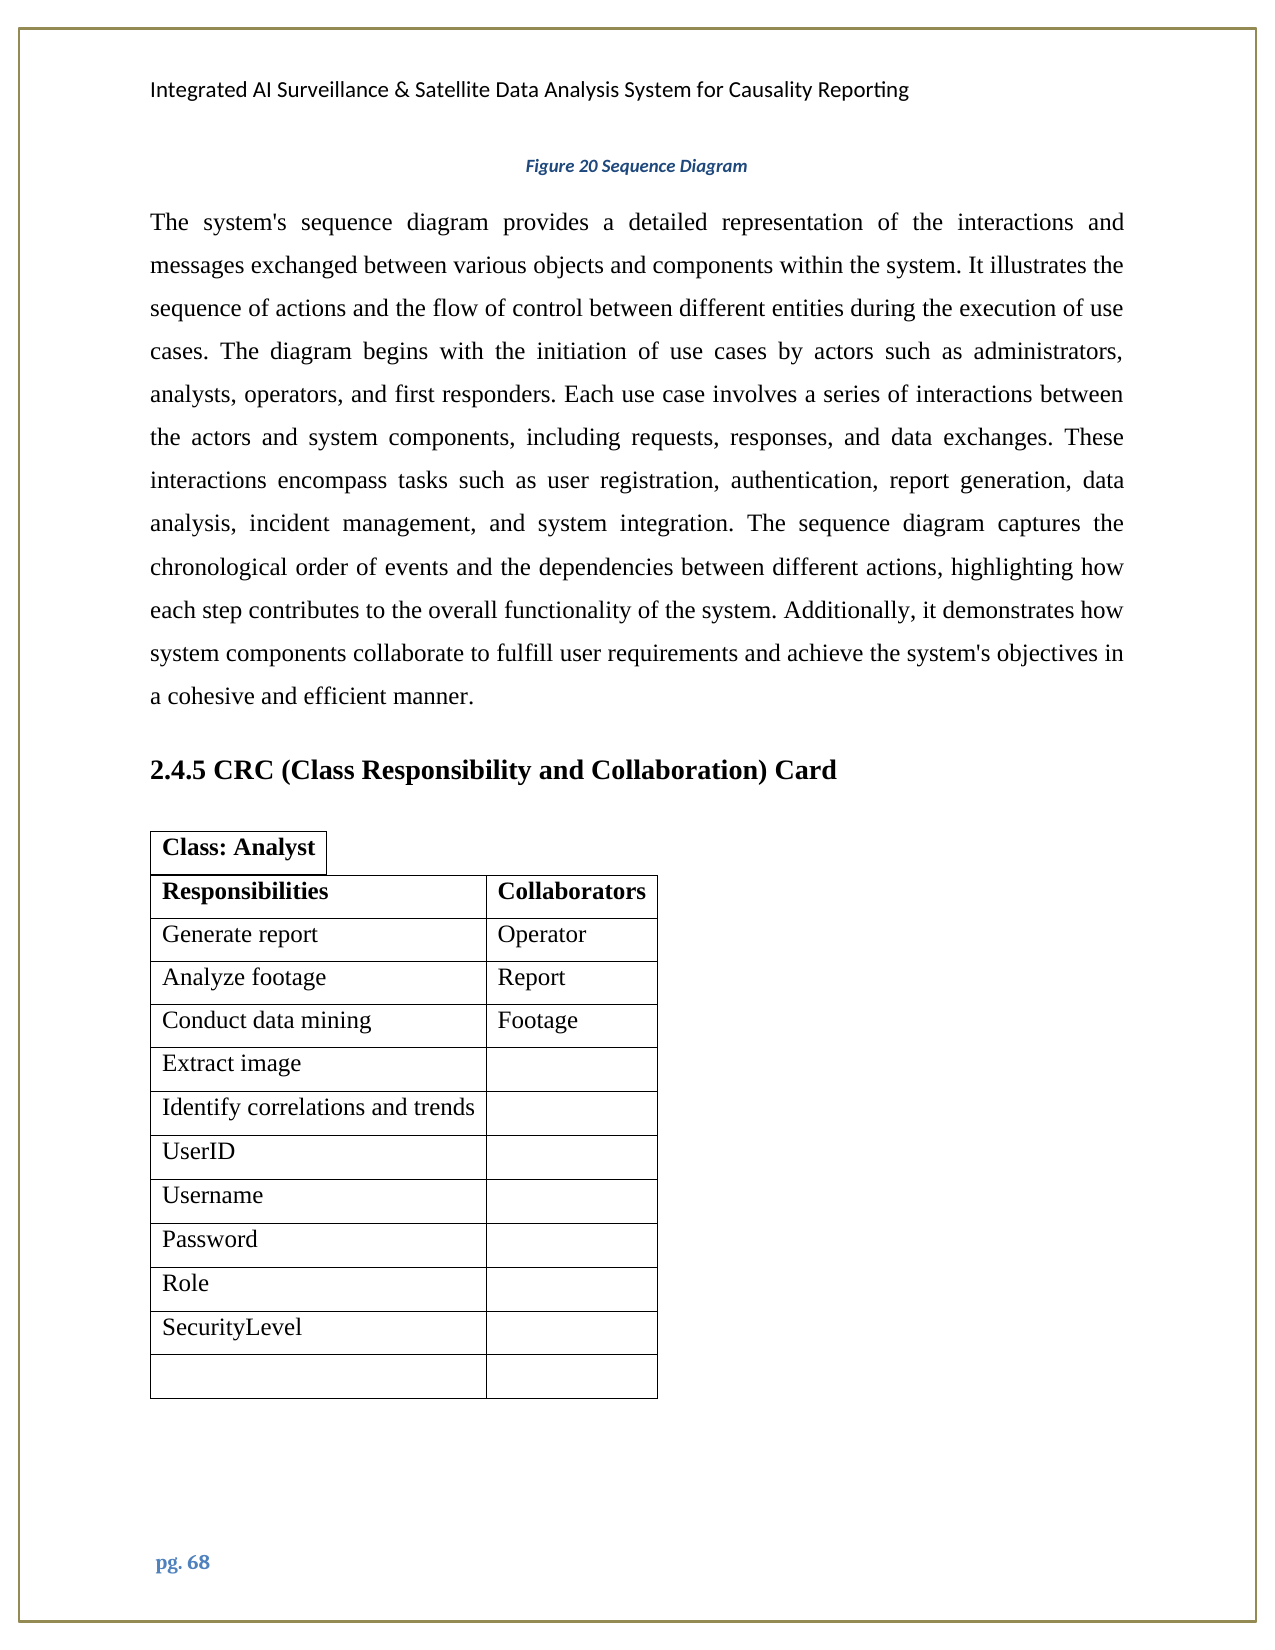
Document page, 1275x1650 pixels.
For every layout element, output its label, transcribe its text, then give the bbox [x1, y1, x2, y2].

table_header Class: Analyst [151, 832, 326, 874]
table_cell [487, 1355, 657, 1398]
table_cell Identify correlations and trends [151, 1092, 486, 1135]
table_cell UserID [151, 1136, 486, 1179]
table_cell [487, 1224, 657, 1267]
table_cell Operator [487, 919, 657, 961]
table_cell [487, 1092, 657, 1135]
table_cell [487, 1136, 657, 1179]
table_cell [151, 1355, 486, 1398]
table_cell Username [151, 1180, 486, 1223]
table_header Collaborators [487, 876, 657, 918]
table_cell Generate report [151, 919, 486, 961]
table_cell Footage [487, 1005, 657, 1047]
table_header Responsibilities [151, 876, 486, 918]
table_cell Password [151, 1224, 486, 1267]
table_cell Conduct data mining [151, 1005, 486, 1047]
table_cell [487, 1048, 657, 1091]
table_cell Analyze footage [151, 962, 486, 1004]
text Figure 20 Sequence Diagram [150, 154, 1125, 177]
table_cell Report [487, 962, 657, 1004]
table_cell Role [151, 1268, 486, 1311]
table_cell [487, 1180, 657, 1223]
table_cell [487, 1268, 657, 1311]
table_cell [487, 1312, 657, 1354]
table_cell Extract image [151, 1048, 486, 1091]
subtitle 2.4.5 CRC (Class Responsibility and Collaboration) Card [150, 753, 1125, 786]
table_cell SecurityLevel [151, 1312, 486, 1354]
subtitle The system's sequence diagram provides a detailed representation of the interactions and messages exchanged between various objects and components within the system. It illustrates the sequence of actions and the flow of control between different entities during the execution of use cases. The diagram begins with the initiation of use cases by actors such as administrators, analysts, operators, and first responders. Each use case involves a series of interactions between the actors and system components, including requests, responses, and data exchanges. These interactions encompass tasks such as user registration, authentication, report generation, data analysis, incident management, and system integration. The sequence diagram captures the chronological order of events and the dependencies between different actions, highlighting how each step contributes to the overall functionality of the system. Additionally, it demonstrates how system components collaborate to fulfill user requirements and achieve the system's objectives in a cohesive and efficient manner. [150, 207, 1125, 710]
